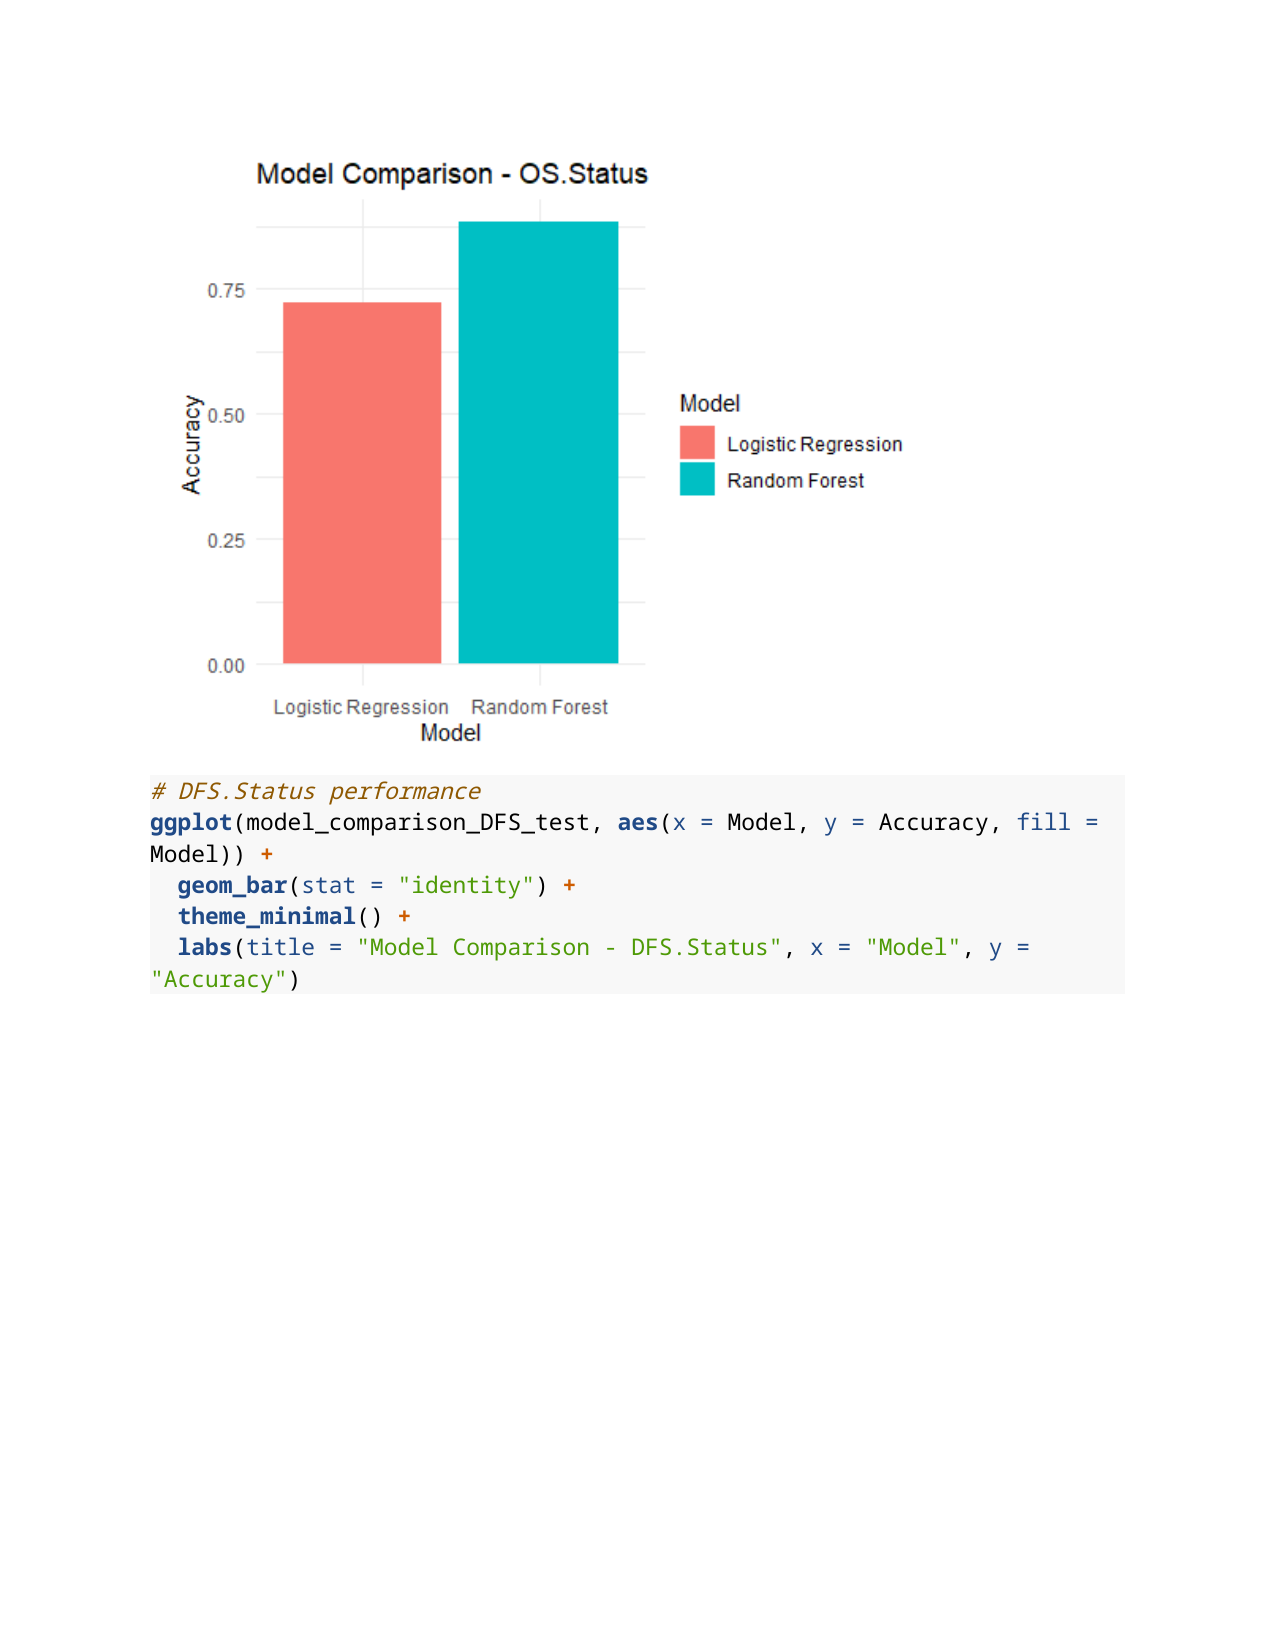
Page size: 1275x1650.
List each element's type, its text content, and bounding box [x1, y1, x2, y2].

text # DFS.Status performance ggplot(model_comparison_DFS_test, aes(x = Model, y = Accuracy, fill = Model)) + geom_bar(stat = "identity") + theme_minimal() + labs(title = "Model Comparison - DFS.Status", x = "Model", y = "Accuracy") [274, 775, 1125, 994]
picture [168, 150, 927, 757]
